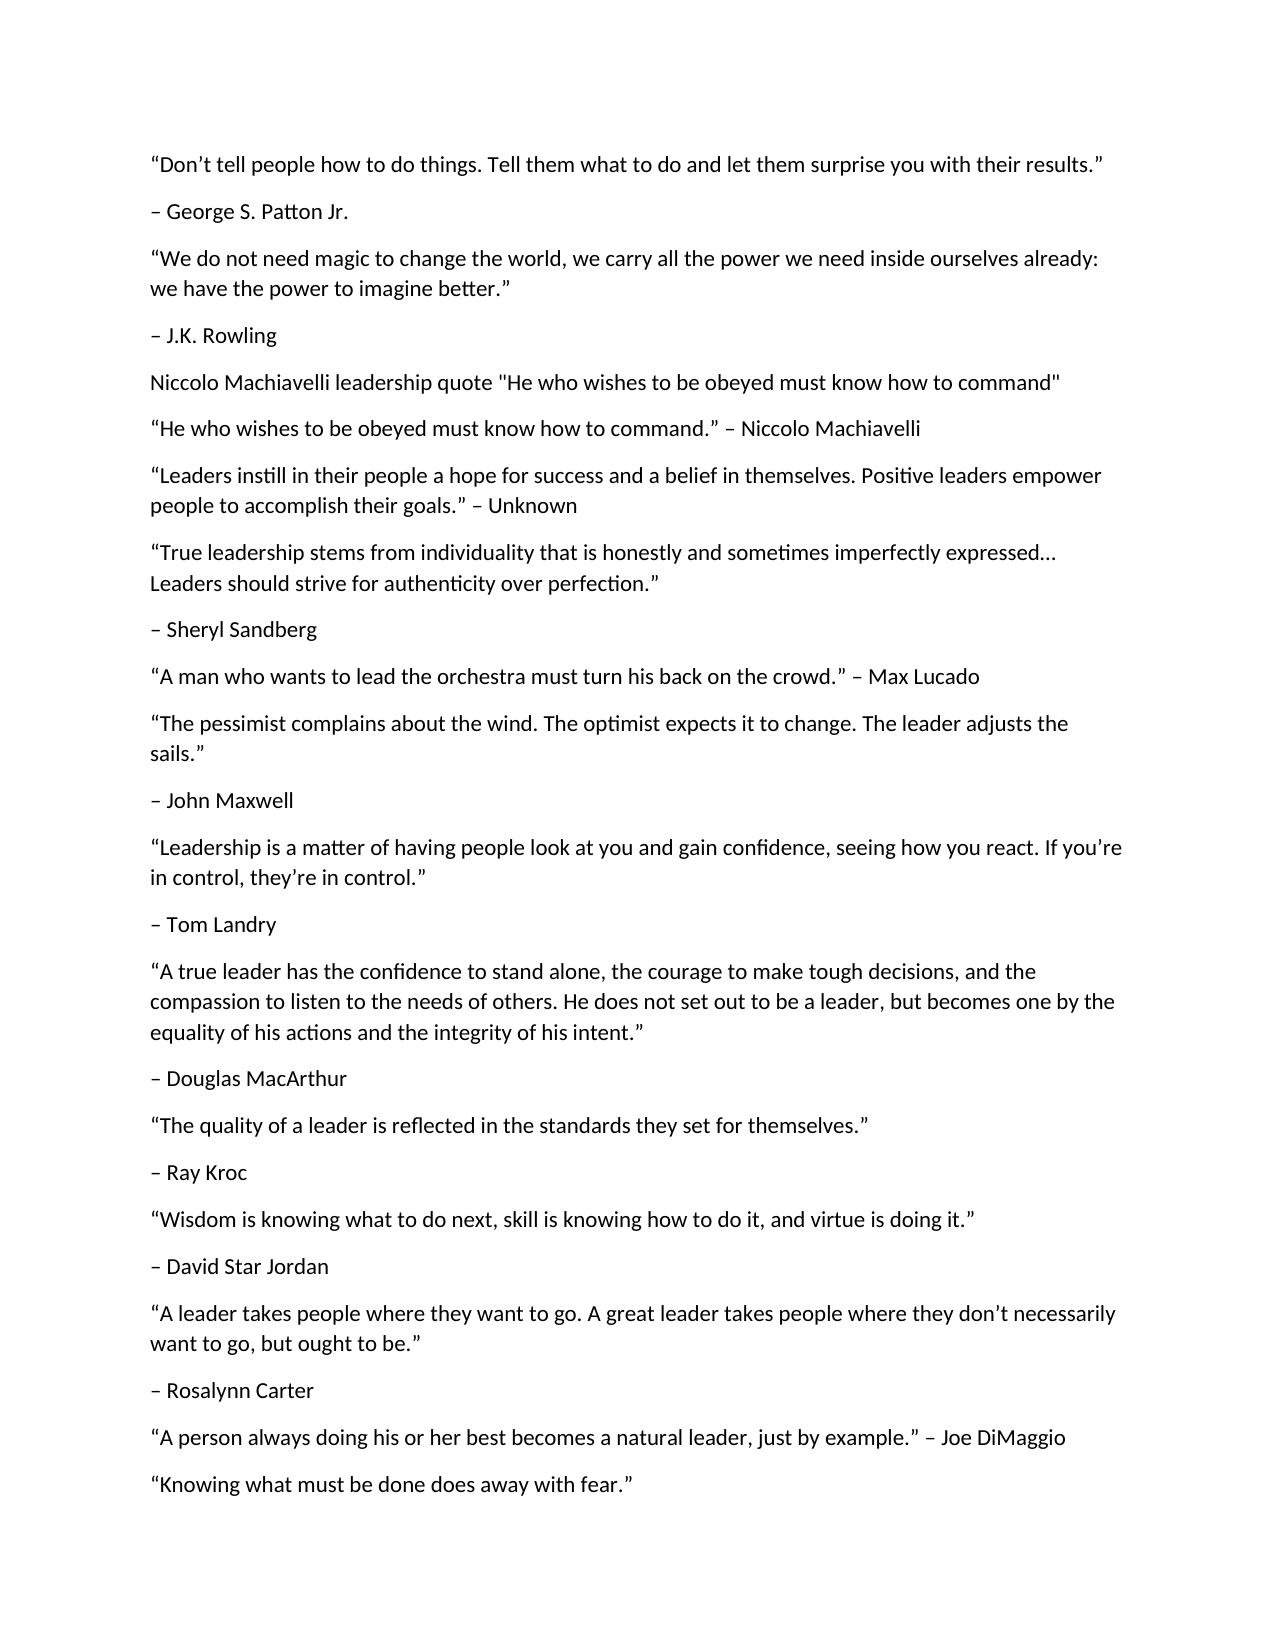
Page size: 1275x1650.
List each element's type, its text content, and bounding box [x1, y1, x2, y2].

text – Rosalynn Carter [150, 1376, 1125, 1404]
text – Tom Landry [150, 910, 1125, 938]
text “A man who wants to lead the orchestra must turn his back on the crowd.” – Max Lucado [150, 662, 1125, 691]
text “He who wishes to be obeyed must know how to command.” – Niccolo Machiavelli [150, 414, 1125, 443]
text Niccolo Machiavelli leadership quote "He who wishes to be obeyed must know how to command" [150, 368, 1125, 396]
text – Ray Kroc [150, 1158, 1125, 1186]
text “A leader takes people where they want to go. A great leader takes people where they don’t necessarily want to go, but ought to be.” [150, 1299, 1125, 1357]
text – John Maxwell [150, 786, 1125, 814]
text “Wisdom is knowing what to do next, skill is knowing how to do it, and virtue is doing it.” [150, 1205, 1125, 1233]
text “Leaders instill in their people a hope for success and a belief in themselves. Positive leaders empower people to accomplish their goals.” – Unknown [150, 461, 1125, 520]
text “We do not need magic to change the world, we carry all the power we need inside ourselves already: we have the power to imagine better.” [150, 244, 1125, 302]
text – Douglas MacArthur [150, 1064, 1125, 1093]
text – David Star Jordan [150, 1252, 1125, 1280]
text – George S. Patton Jr. [150, 197, 1125, 225]
text “The quality of a leader is reflected in the standards they set for themselves.” [150, 1111, 1125, 1139]
text – J.K. Rowling [150, 321, 1125, 349]
text “A person always doing his or her best becomes a natural leader, just by example.” – Joe DiMaggio [150, 1423, 1125, 1451]
text “True leadership stems from individuality that is honestly and sometimes imperfectly expressed… Leaders should strive for authenticity over perfection.” [150, 538, 1125, 597]
text – Sheryl Sandberg [150, 616, 1125, 644]
text “Knowing what must be done does away with fear.” [150, 1470, 1125, 1498]
text “Don’t tell people how to do things. Tell them what to do and let them surprise you with their results.” [150, 150, 1125, 178]
text “A true leader has the confidence to stand alone, the courage to make tough decisions, and the compassion to listen to the needs of others. He does not set out to be a leader, but becomes one by the equality of his actions and the integrity of his intent.” [150, 957, 1125, 1046]
text “The pessimist complains about the wind. The optimist expects it to change. The leader adjusts the sails.” [150, 709, 1125, 768]
text “Leadership is a matter of having people look at you and gain confidence, seeing how you react. If you’re in control, they’re in control.” [150, 833, 1125, 892]
